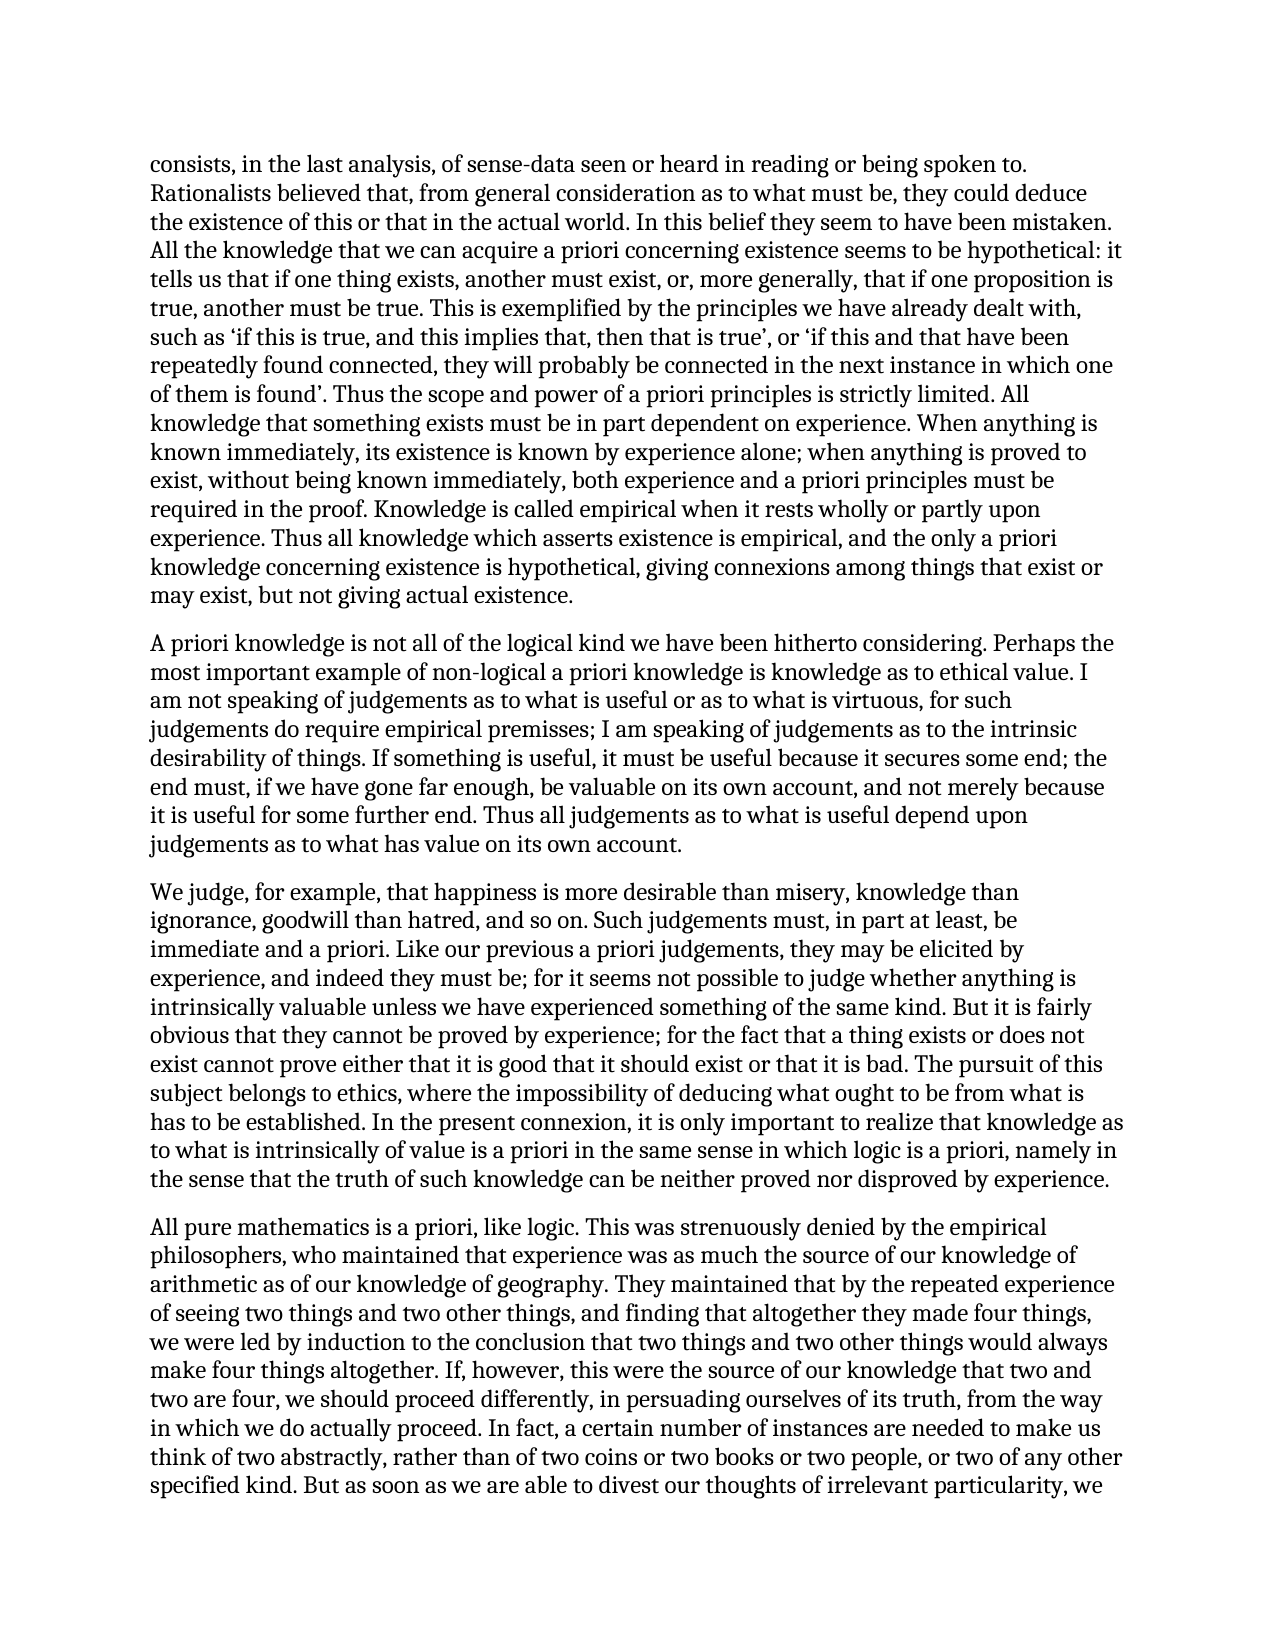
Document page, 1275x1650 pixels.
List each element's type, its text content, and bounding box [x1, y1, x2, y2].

text We judge, for example, that happiness is more desirable than misery, knowledge than ignorance, goodwill than hatred, and so on. Such judgements must, in part at least, be immediate and a priori. Like our previous a priori judgements, they may be elicited by experience, and indeed they must be; for it seems not possible to judge whether anything is intrinsically valuable unless we have experienced something of the same kind. But it is fairly obvious that they cannot be proved by experience; for the fact that a thing exists or does not exist cannot prove either that it is good that it should exist or that it is bad. The pursuit of this subject belongs to ethics, where the impossibility of deducing what ought to be from what is has to be established. In the present connexion, it is only important to realize that knowledge as to what is intrinsically of value is a priori in the same sense in which logic is a priori, namely in the sense that the truth of such knowledge can be neither proved nor disproved by experience. [150, 877, 1125, 1194]
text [150, 1212, 1125, 1500]
text A priori knowledge is not all of the logical kind we have been hitherto considering. Perhaps the most important example of non-logical a priori knowledge is knowledge as to ethical value. I am not speaking of judgements as to what is useful or as to what is virtuous, for such judgements do require empirical premisses; I am speaking of judgements as to the intrinsic desirability of things. If something is useful, it must be useful because it secures some end; the end must, if we have gone far enough, be valuable on its own account, and not merely because it is useful for some further end. Thus all judgements as to what is useful depend upon judgements as to what has value on its own account. [150, 629, 1125, 859]
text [150, 150, 1125, 610]
